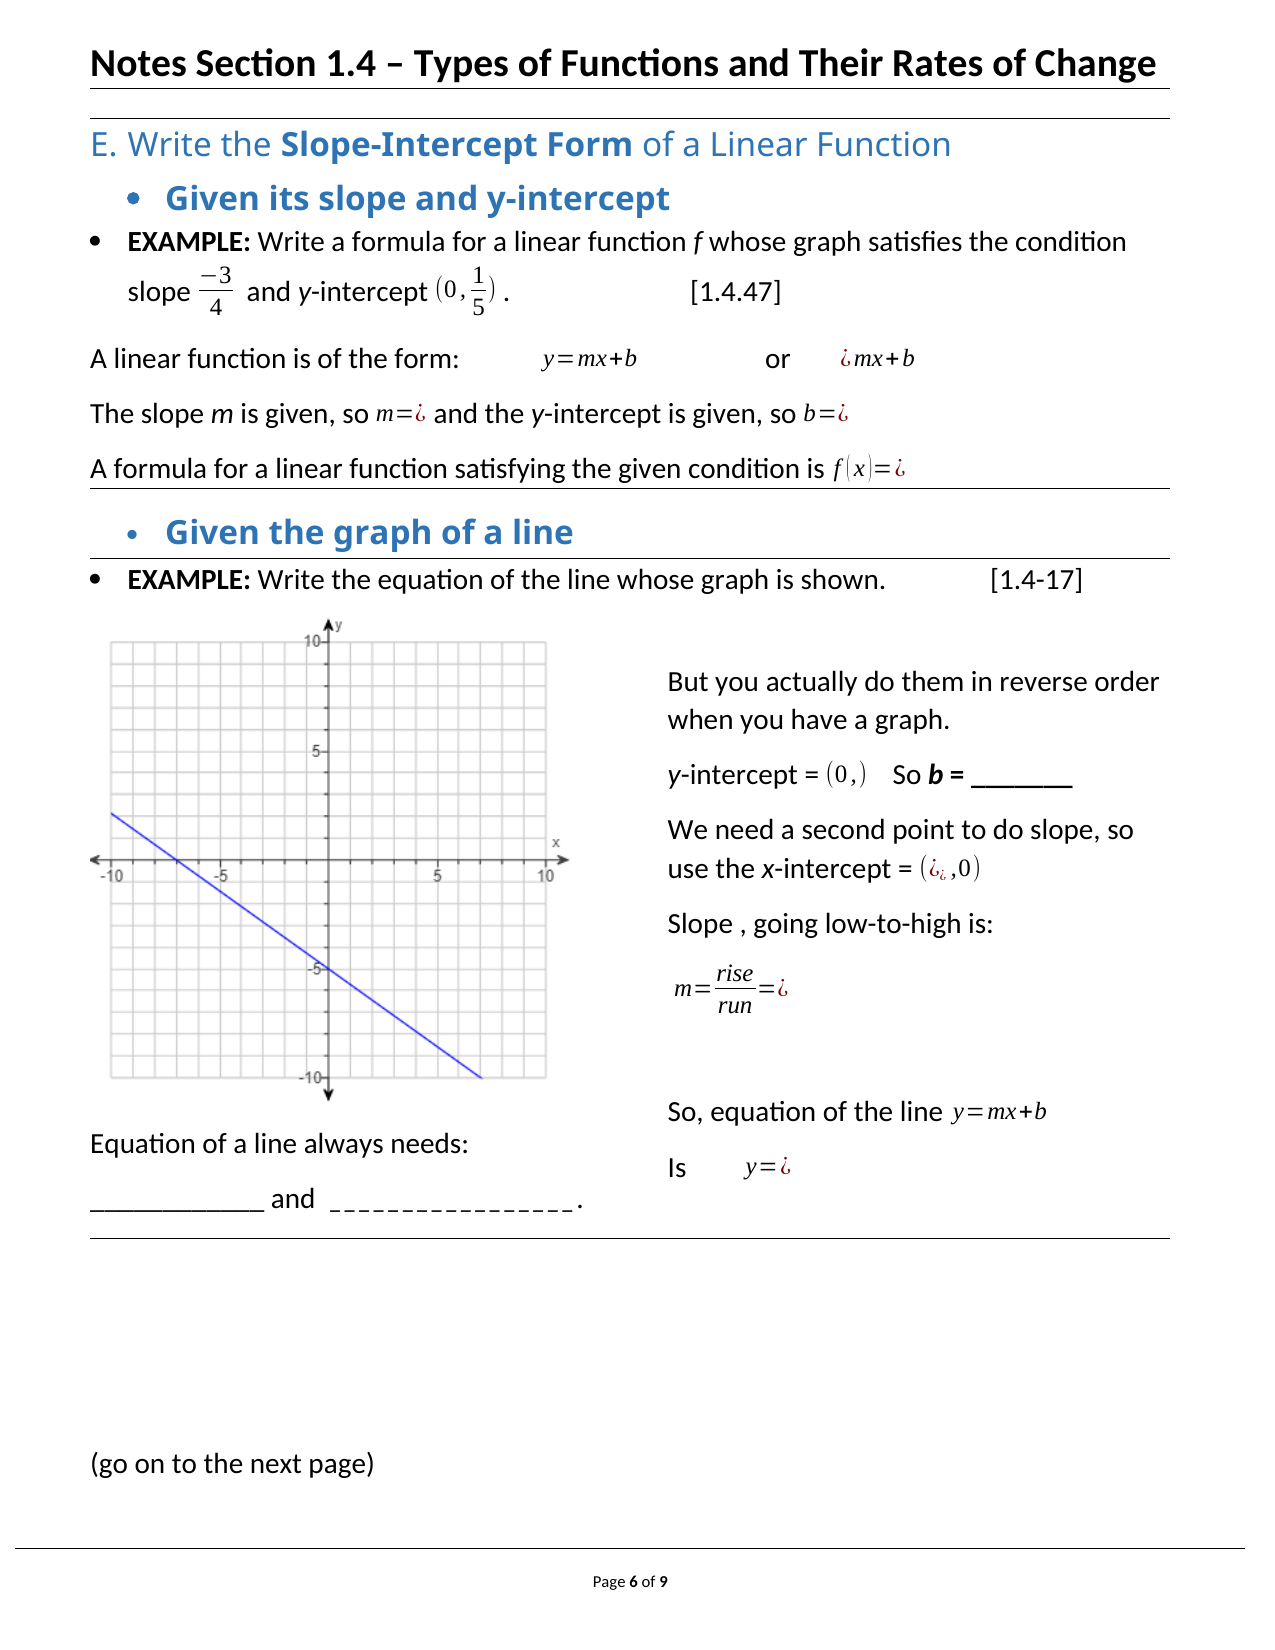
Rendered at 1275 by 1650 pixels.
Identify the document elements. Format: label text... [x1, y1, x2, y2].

text Is [667, 1149, 1170, 1184]
text We need a second point to do slope, so use the x-intercept = [667, 811, 1170, 885]
text Slope , going low-to-high is: [667, 905, 1170, 941]
list EXAMPLE: Write a formula for a linear function f whose graph satisfies the condition slope and y-intercept . [1.4.47] [90, 223, 1170, 321]
text Equation of a line always needs: [90, 1125, 592, 1160]
text The slope m is given, so and the y-intercept is given, so [90, 395, 1170, 431]
text (go on to the next page) [90, 1445, 1170, 1481]
text A linear function is of the form: or [90, 340, 1170, 376]
text ____________ and _________________. [90, 1180, 592, 1215]
text So, equation of the line [667, 1093, 1170, 1129]
subtitle Given its slope and y-intercept [127, 174, 1170, 220]
text A formula for a linear function satisfying the given condition is [90, 450, 1170, 488]
text But you actually do them in reverse order when you have a graph. [667, 663, 1170, 737]
subtitle Given the graph of a line [127, 509, 1170, 554]
list EXAMPLE: Write the equation of the line whose graph is shown. [1.4-17] [90, 559, 1170, 596]
subtitle Write the Slope-Intercept Form of a Linear Function [90, 119, 1170, 167]
picture [90, 615, 574, 1106]
text y-intercept = So b = _______ [667, 756, 1170, 792]
